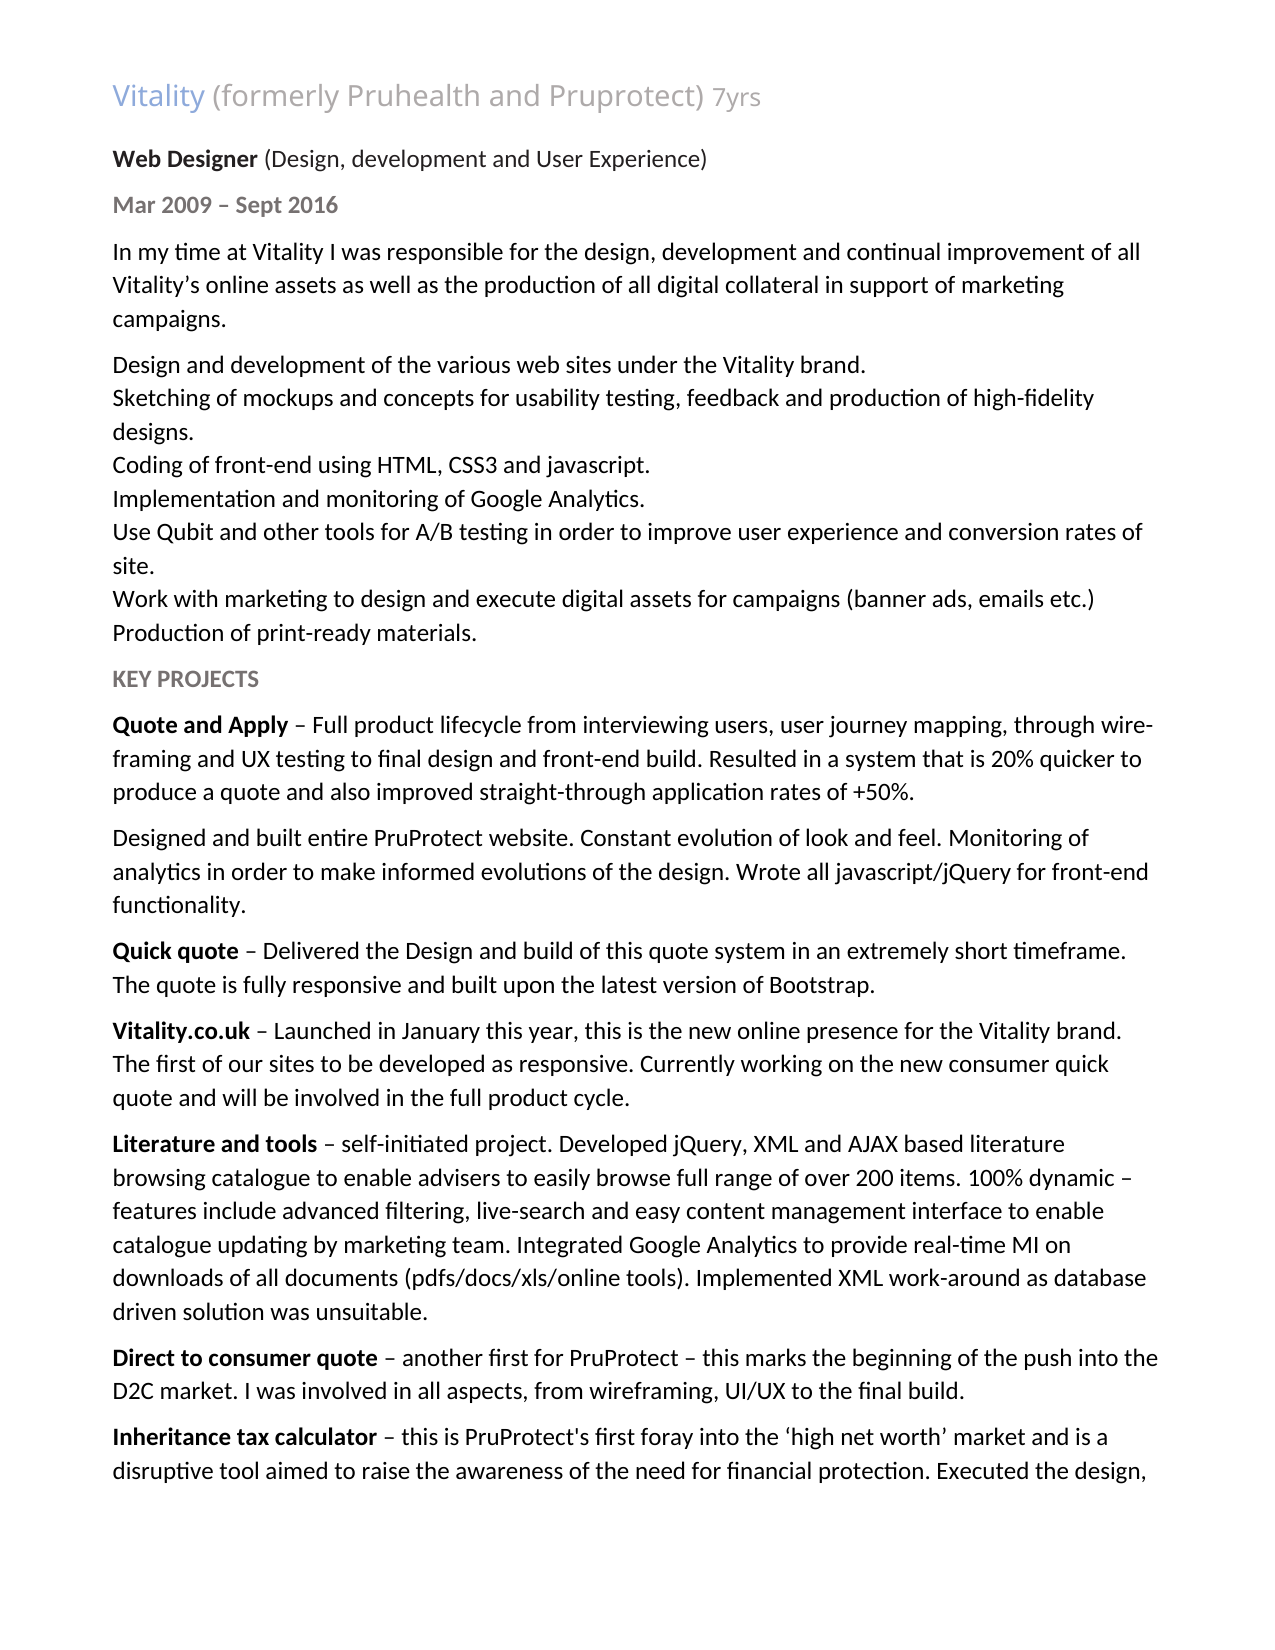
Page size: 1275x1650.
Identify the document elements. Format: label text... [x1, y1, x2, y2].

text Quick quote – Delivered the Design and build of this quote system in an extremely short timeframe. The quote is fully responsive and built upon the latest version of Bootstrap. [112, 936, 1162, 999]
text Mar 2009 – Sept 2016 [112, 190, 1162, 220]
text KEY PROJECTS [112, 663, 1162, 694]
text In my time at Vitality I was responsible for the design, development and continual improvement of all Vitality’s online assets as well as the production of all digital collateral in support of marketing campaigns. [112, 236, 1162, 333]
text Vitality.co.uk – Launched in January this year, this is the new online presence for the Vitality brand. The first of our sites to be developed as responsive. Currently working on the new consumer quick quote and will be involved in the full product cycle. [112, 1015, 1162, 1113]
text Quote and Apply – Full product lifecycle from interviewing users, user journey mapping, through wire-framing and UX testing to final design and front-end build. Resulted in a system that is 20% quicker to produce a quote and also improved straight-through application rates of +50%. [112, 709, 1162, 807]
text Design and development of the various web sites under the Vitality brand. Sketching of mockups and concepts for usability testing, feedback and production of high-fidelity designs. Coding of front-end using HTML, CSS3 and javascript. Implementation and monitoring of Google Analytics. Use Qubit and other tools for A/B testing in order to improve user experience and conversion rates of site. Work with marketing to design and execute digital assets for campaigns (banner ads, emails etc.) Production of print-ready materials. [112, 349, 1162, 648]
text Web Designer (Design, development and User Experience) [112, 144, 1162, 174]
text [112, 1422, 1162, 1486]
text Designed and built entire PruProtect website. Constant evolution of look and feel. Monitoring of analytics in order to make informed evolutions of the design. Wrote all javascript/jQuery for front-end functionality. [112, 822, 1162, 920]
text Direct to consumer quote – another first for PruProtect – this marks the beginning of the push into the D2C market. I was involved in all aspects, from wireframing, UI/UX to the final build. [112, 1342, 1162, 1406]
text Vitality (formerly Pruhealth and Pruprotect) 7yrs [112, 75, 1162, 115]
text Literature and tools – self-initiated project. Developed jQuery, XML and AJAX based literature browsing catalogue to enable advisers to easily browse full range of over 200 items. 100% dynamic – features include advanced filtering, live-search and easy content management interface to enable catalogue updating by marketing team. Integrated Google Analytics to provide real-time MI on downloads of all documents (pdfs/docs/xls/online tools). Implemented XML work-around as database driven solution was unsuitable. [112, 1128, 1162, 1326]
